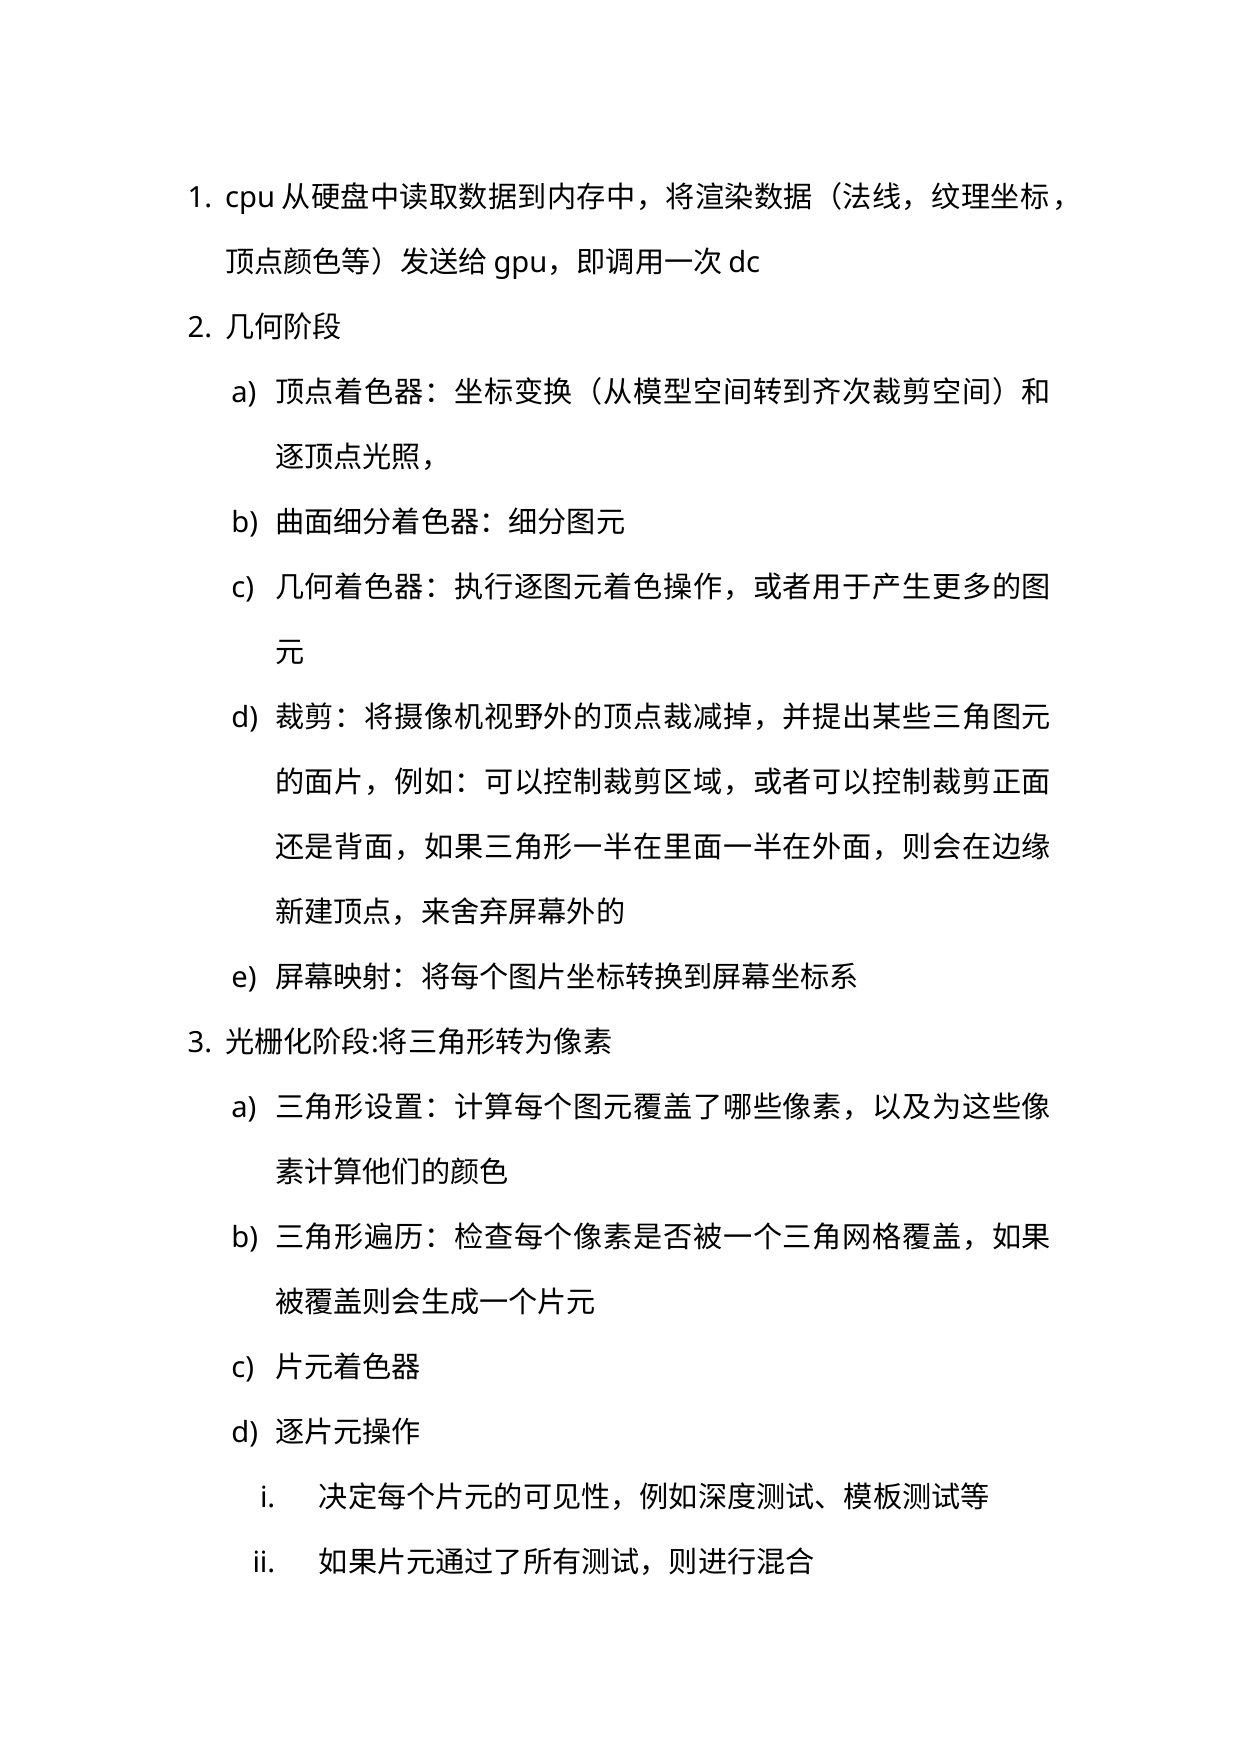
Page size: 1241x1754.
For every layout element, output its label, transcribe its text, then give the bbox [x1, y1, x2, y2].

list 光栅化阶段:将三角形转为像素 [187, 1007, 1053, 1072]
list 屏幕映射：将每个图片坐标转换到屏幕坐标系 [231, 942, 1053, 1007]
list 片元着色器 [231, 1332, 1053, 1397]
list 几何着色器：执行逐图元着色操作，或者用于产生更多的图元 [231, 552, 1053, 682]
list 几何阶段 [187, 292, 1053, 357]
list 三角形设置：计算每个图元覆盖了哪些像素，以及为这些像素计算他们的颜色 [231, 1072, 1053, 1202]
list 三角形遍历：检查每个像素是否被一个三角网格覆盖，如果被覆盖则会生成一个片元 [231, 1202, 1053, 1332]
list 顶点着色器：坐标变换（从模型空间转到齐次裁剪空间）和逐顶点光照， [231, 357, 1053, 487]
list 如果片元通过了所有测试，则进行混合 [275, 1527, 1053, 1592]
list 逐片元操作 [231, 1397, 1053, 1462]
list 决定每个片元的可见性，例如深度测试、模板测试等 [275, 1462, 1053, 1527]
list 曲面细分着色器：细分图元 [231, 487, 1053, 552]
list cpu从硬盘中读取数据到内存中，将渲染数据（法线，纹理坐标，顶点颜色等）发送给gpu，即调用一次dc [187, 162, 1053, 292]
list 裁剪：将摄像机视野外的顶点裁减掉，并提出某些三角图元的面片，例如：可以控制裁剪区域，或者可以控制裁剪正面还是背面，如果三角形一半在里面一半在外面，则会在边缘新建顶点，来舍弃屏幕外的 [231, 682, 1053, 942]
